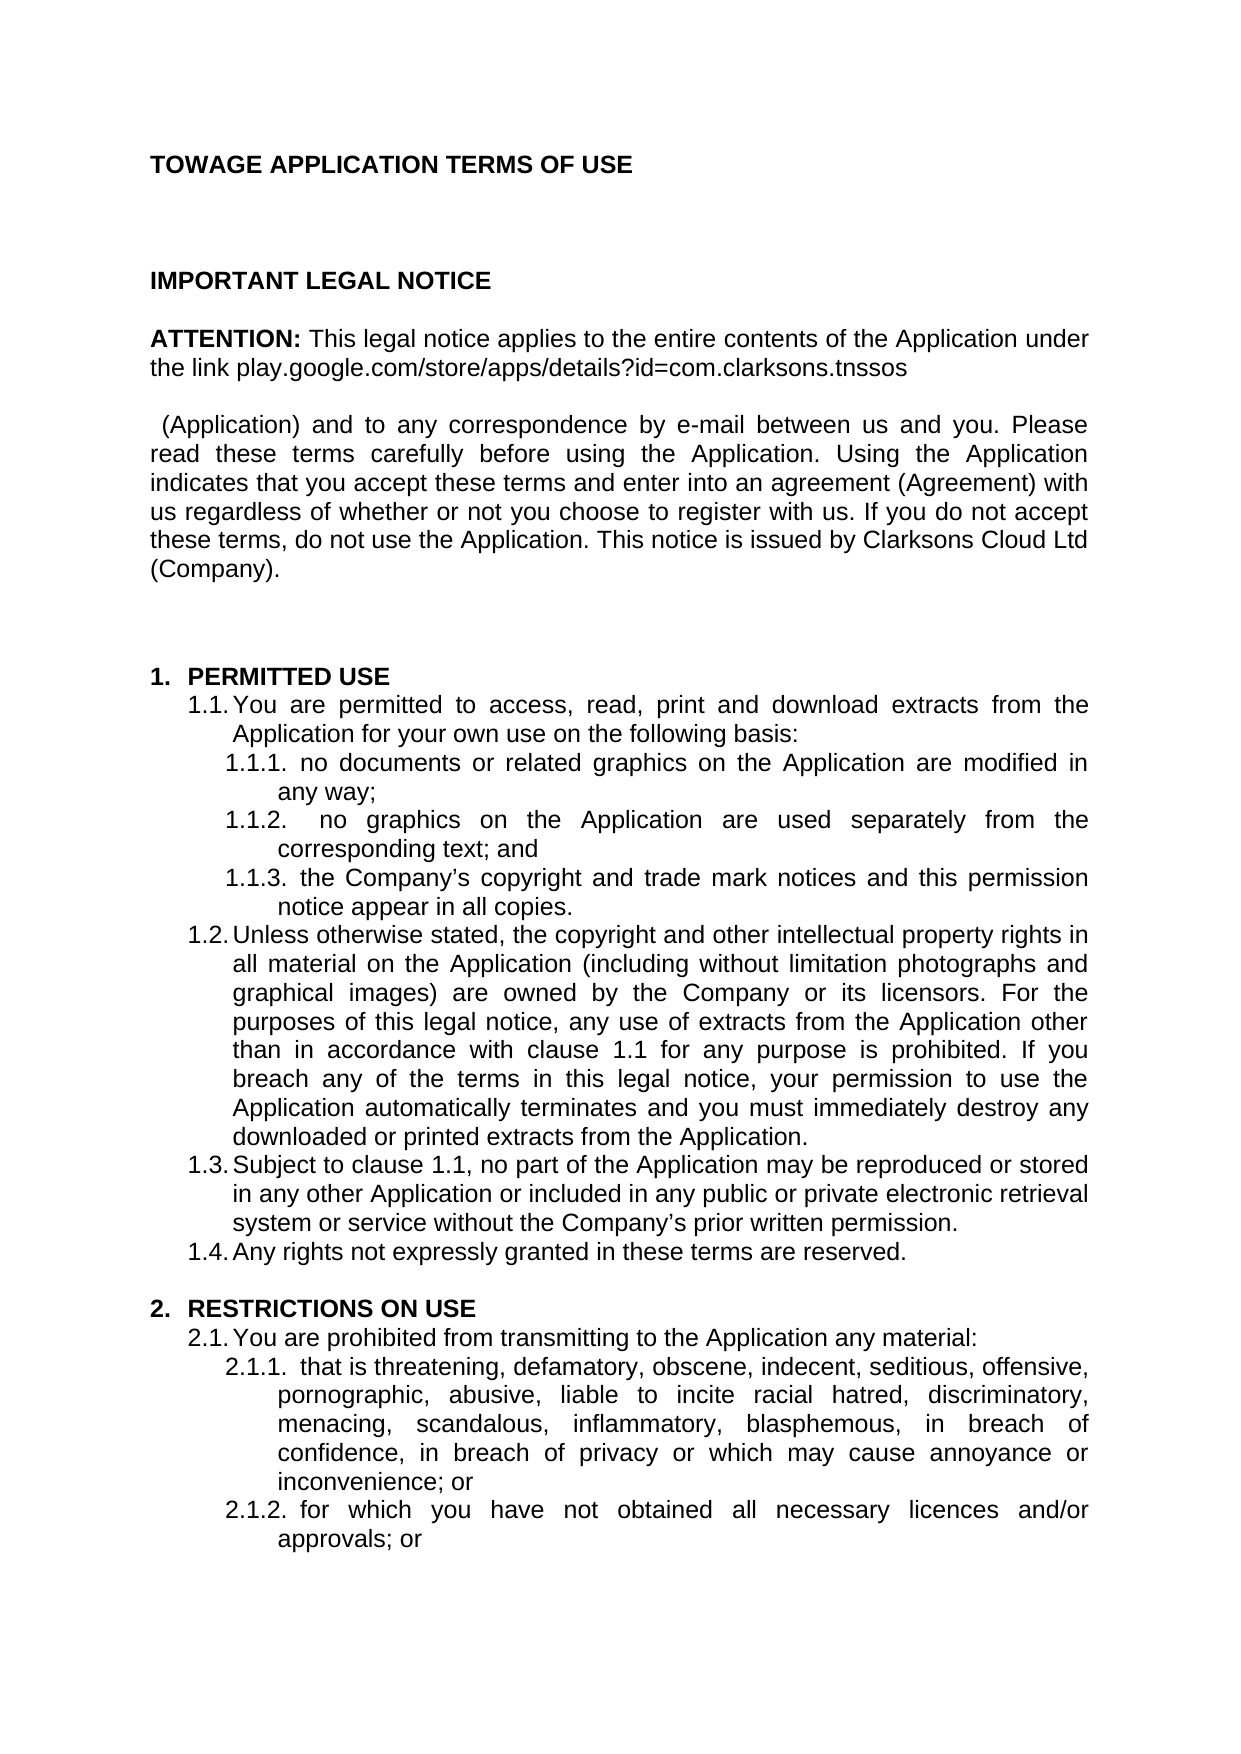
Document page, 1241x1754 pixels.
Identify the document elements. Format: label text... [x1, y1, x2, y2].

text ATTENTION: This legal notice applies to the entire contents of the Application under the link play.google.com/store/apps/details?id=com.clarksons.tnssos [150, 324, 1090, 381]
list no documents or related graphics on the Application are modified in any way; [225, 748, 1090, 805]
list Subject to clause 1.1, no part of the Application may be reproduced or stored in any other Application or included in any public or private electronic retrieval system or service without the Company’s prior written permission. [187, 1150, 1090, 1237]
list no graphics on the Application are used separately from the corresponding text; and [225, 805, 1090, 863]
list You are permitted to access, read, print and download extracts from the Application for your own use on the following basis: [187, 690, 1090, 748]
list You are prohibited from transmitting to the Application any material: [187, 1323, 1090, 1352]
text TOWAGE APPLICATION TERMS OF USE [150, 150, 1090, 179]
list Unless otherwise stated, the copyright and other intellectual property rights in all material on the Application (including without limitation photographs and graphical images) are owned by the Company or its licensors. For the purposes of this legal notice, any use of extracts from the Application other than in accordance with clause 1.1 for any purpose is prohibited. If you breach any of the terms in this legal notice, your permission to use the Application automatically terminates and you must immediately destroy any downloaded or printed extracts from the Application. [187, 920, 1090, 1150]
list RESTRICTIONS ON USE [150, 1294, 1090, 1323]
list that is threatening, defamatory, obscene, indecent, seditious, offensive, pornographic, abusive, liable to incite racial hatred, discriminatory, menacing, scandalous, inflammatory, blasphemous, in breach of confidence, in breach of privacy or which may cause annoyance or inconvenience; or [225, 1352, 1090, 1495]
text IMPORTANT LEGAL NOTICE [150, 266, 1090, 294]
list the Company’s copyright and trade mark notices and this permission notice appear in all copies. [225, 863, 1090, 920]
text (Application) and to any correspondence by e-mail between us and you. Please read these terms carefully before using the Application. Using the Application indicates that you accept these terms and enter into an agreement (Agreement) with us regardless of whether or not you choose to register with us. If you do not accept these terms, do not use the Application. This notice is issued by Clarksons Cloud Ltd (Company). [150, 410, 1090, 583]
list PERMITTED USE [150, 662, 1090, 690]
list Any rights not expressly granted in these terms are reserved. [187, 1237, 1090, 1265]
list for which you have not obtained all necessary licences and/or approvals; or [225, 1495, 1090, 1553]
